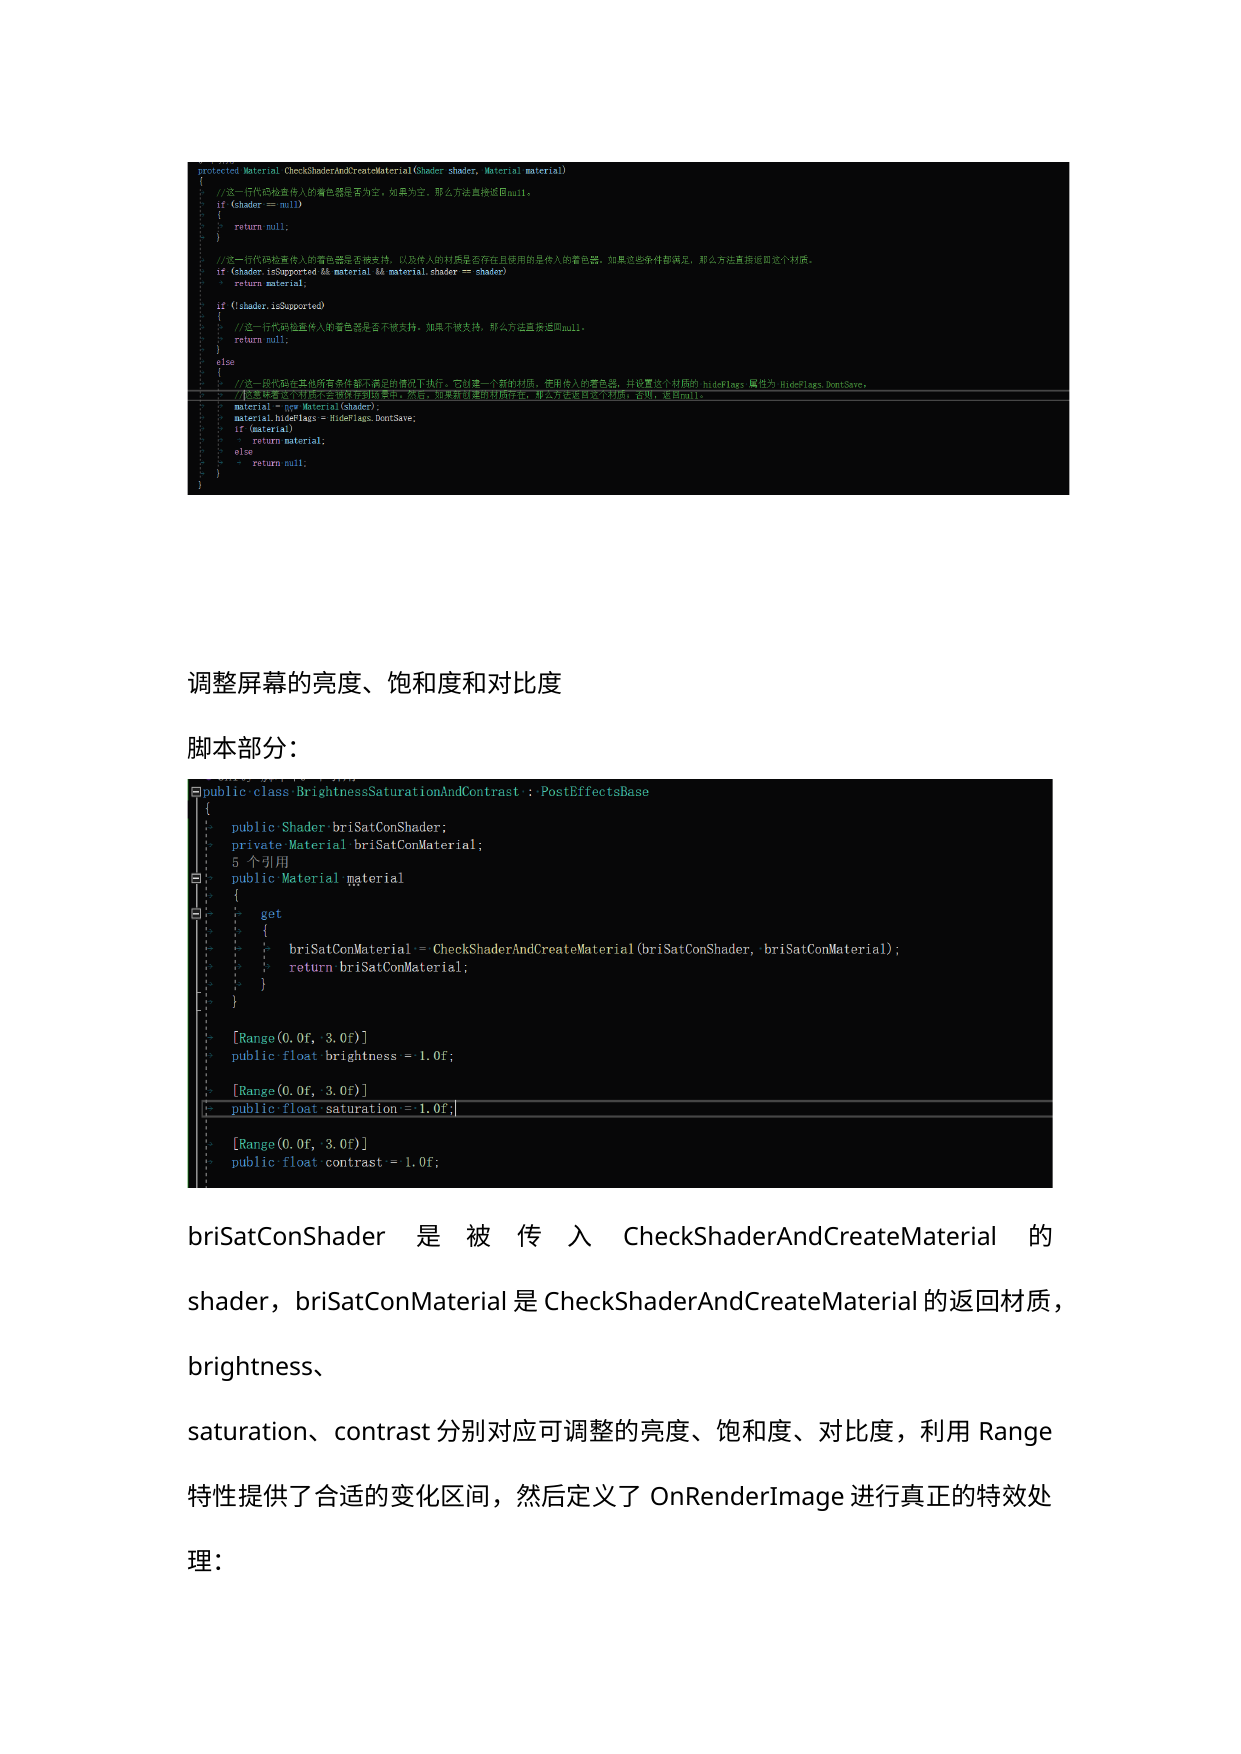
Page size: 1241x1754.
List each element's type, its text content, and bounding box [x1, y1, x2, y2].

picture [187, 162, 1070, 495]
text briSatConShader是被传入CheckShaderAndCreateMaterial的shader，briSatConMaterial是CheckShaderAndCreateMaterial的返回材质，brightness、 [187, 1202, 1053, 1397]
text 脚本部分： [187, 714, 1053, 779]
text 调整屏幕的亮度、饱和度和对比度 [187, 649, 1053, 714]
text saturation、contrast分别对应可调整的亮度、饱和度、对比度，利用Range特性提供了合适的变化区间，然后定义了OnRenderImage进行真正的特效处理： [187, 1397, 1053, 1592]
picture [187, 779, 1053, 1188]
